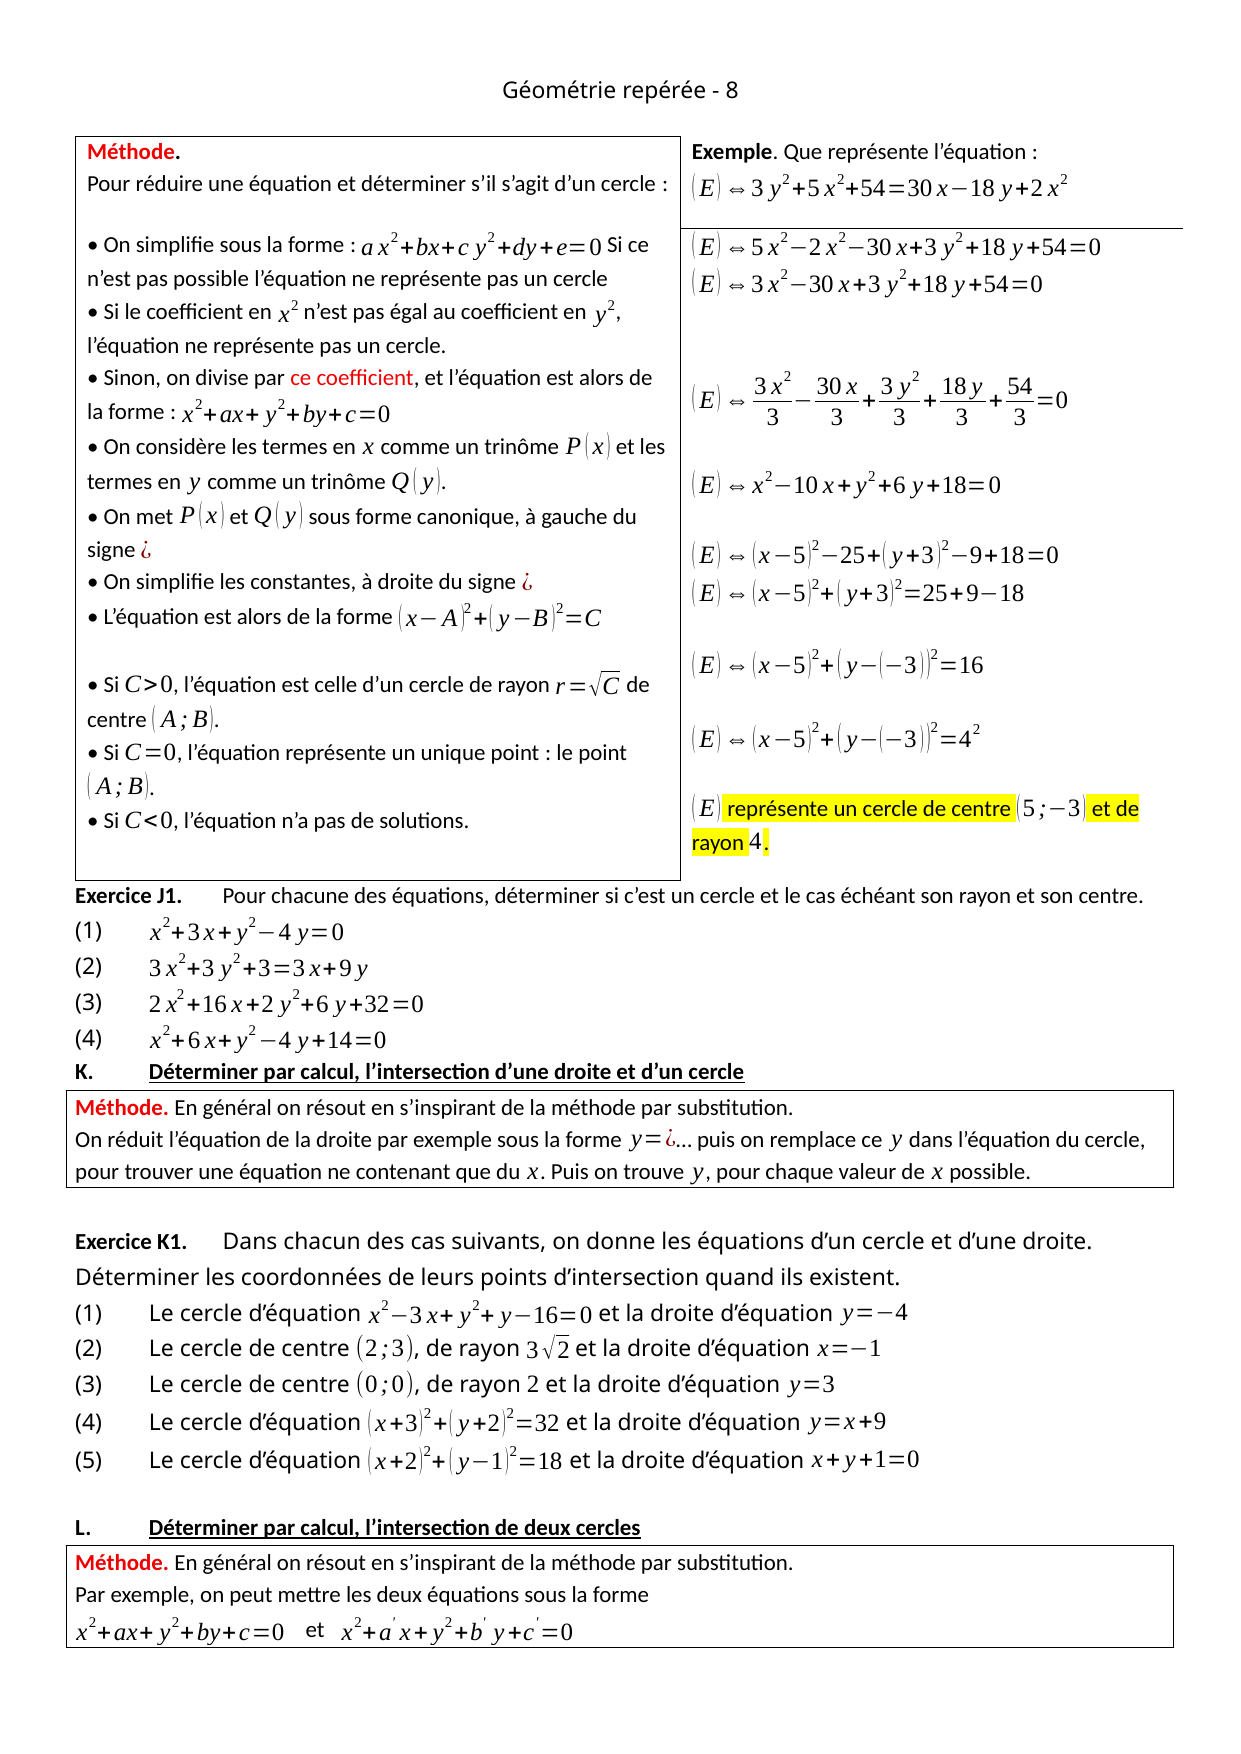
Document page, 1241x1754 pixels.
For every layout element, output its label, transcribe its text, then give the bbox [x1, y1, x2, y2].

table_cell • On simplifie sous la forme : Si ce n’est pas possible l’équation ne représente pas un cercle • Si le coefficient en n’est pas égal au coefficient en , l’équation ne représente pas un cercle. • Sinon, on divise par ce coefficient, et l’équation est alors de la forme : • On considère les termes en comme un trinôme et les termes en comme un trinôme . • On met et sous forme canonique, à gauche du signe • On simplifie les constantes, à droite du signe • L’équation est alors de la forme • Si , l’équation est celle d’un cercle de rayon de centre . • Si , l’équation représente un unique point : le point . • Si , l’équation n’a pas de solutions. [76, 228, 680, 880]
table_header Méthode. Pour réduire une équation et déterminer s’il s’agit d’un cercle : [76, 137, 680, 227]
list Le cercle d’équation et la droite d’équation [75, 1404, 1165, 1438]
list Méthode. En général on résout en s’inspirant de la méthode par substitution. On réduit l’équation de la droite par exemple sous la forme … puis on remplace ce dans l’équation du cercle, pour trouver une équation ne contenant que du . Puis on trouve , pour chaque valeur de possible. [67, 1091, 1173, 1187]
table_header Exemple. Que représente l’équation : [681, 136, 1182, 227]
list Le cercle de centre , de rayon et la droite d’équation [75, 1332, 1165, 1364]
list Dans chacun des cas suivants, on donne les équations d’un cercle et d’une droite. Déterminer les coordonnées de leurs points d’intersection quand ils existent. [75, 1224, 1165, 1292]
list Le cercle d’équation et la droite d’équation [75, 1296, 1165, 1328]
list Le cercle de centre , de rayon et la droite d’équation [75, 1368, 1165, 1399]
list Pour chacune des équations, déterminer si c’est un cercle et le cas échéant son rayon et son centre. [75, 881, 1165, 909]
list Déterminer par calcul, l’intersection de deux cercles [75, 1513, 1165, 1541]
list Le cercle d’équation et la droite d’équation [75, 1443, 1165, 1476]
table_cell représente un cercle de centre et de rayon . [681, 229, 1182, 880]
list Déterminer par calcul, l’intersection d’une droite et d’un cercle [75, 1057, 1165, 1085]
